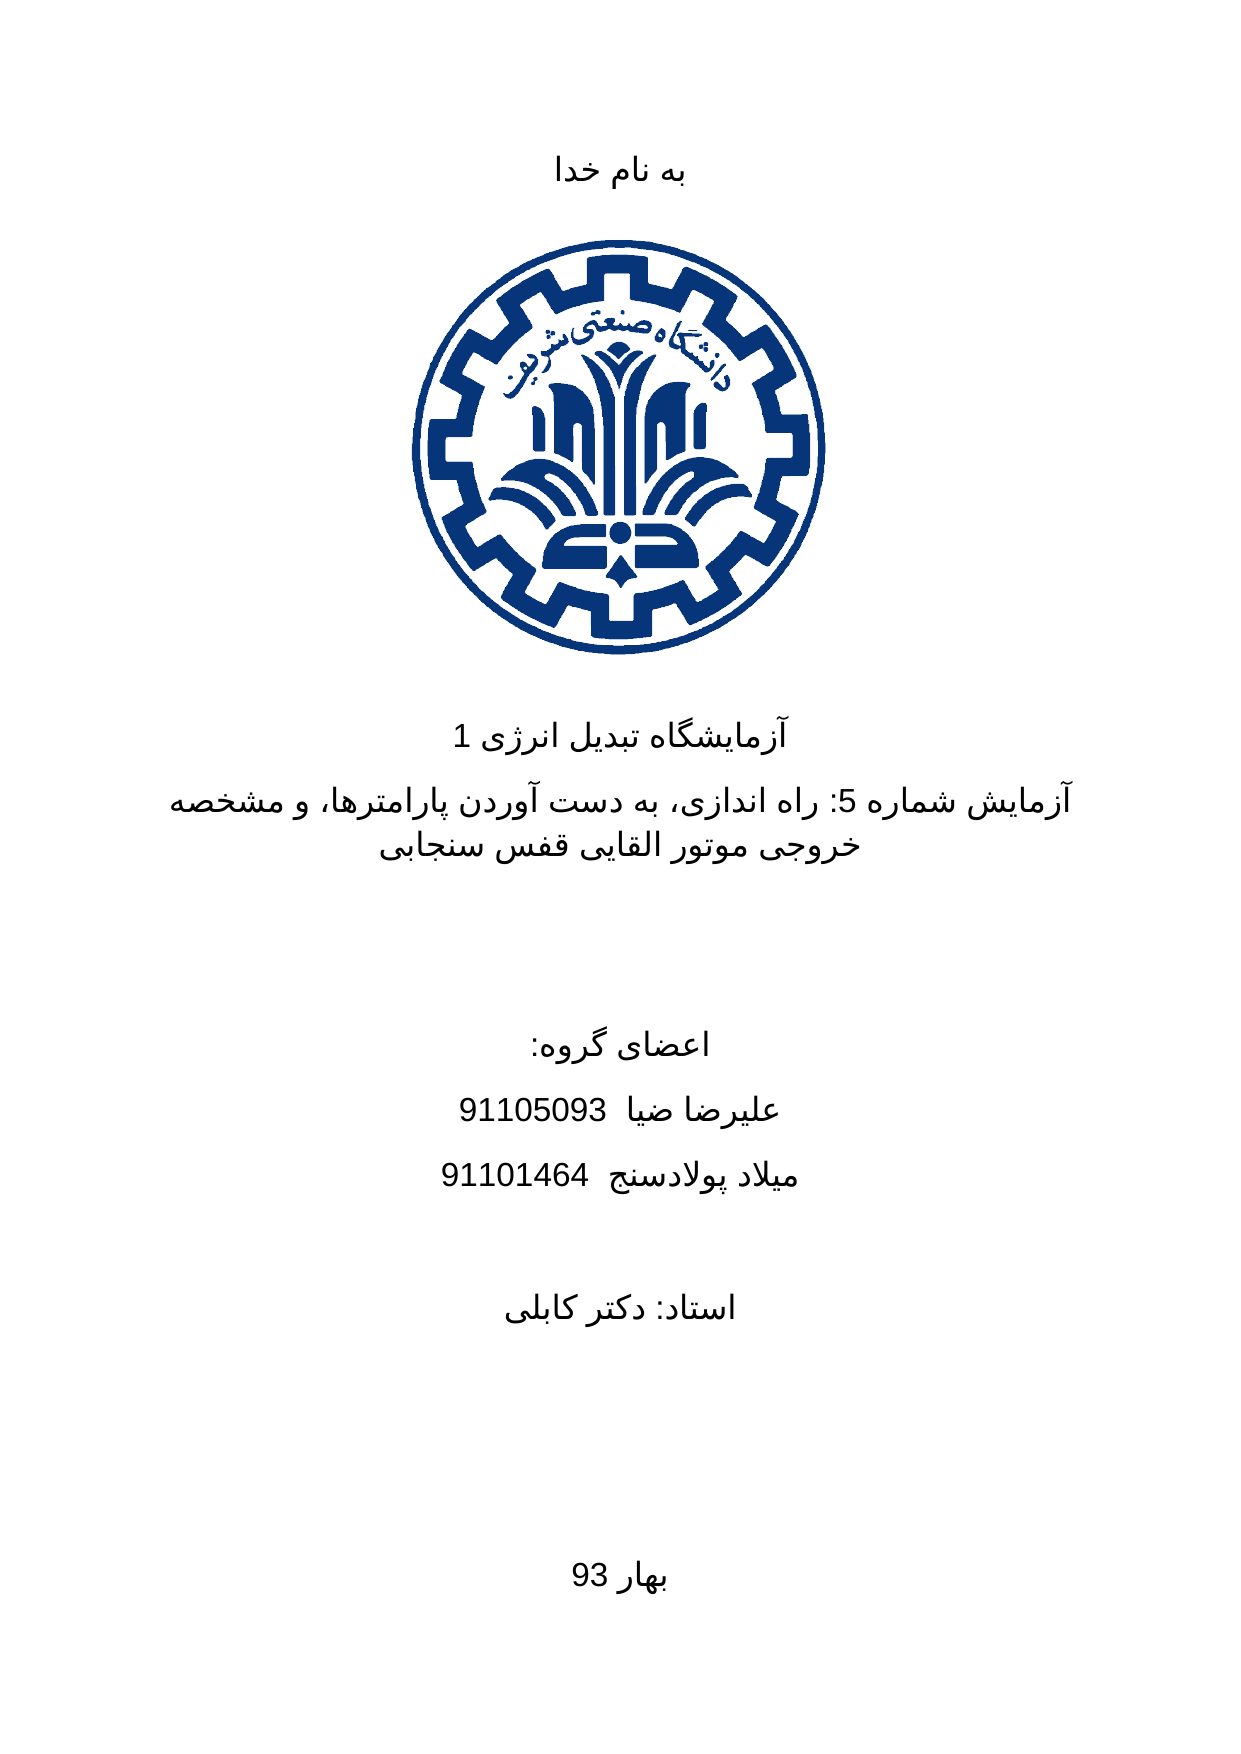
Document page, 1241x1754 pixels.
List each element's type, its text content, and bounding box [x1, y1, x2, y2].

text بهار 93 [150, 1556, 1090, 1594]
text آزمایشگاه تبدیل انرژی 1 [150, 716, 1090, 754]
text علیرضا ضیا 91105093 [150, 1090, 1090, 1128]
text استاد: دکتر کابلی [150, 1288, 1090, 1326]
text اعضای گروه: [150, 1025, 1090, 1063]
text آزمایش شماره 5: راه اندازی، به دست آوردن پارامترها، و مشخصه خروجی موتور القایی قفس سنجابی [150, 781, 1090, 863]
text میلاد پولادسنج 91101464 [150, 1155, 1090, 1193]
text به نام خدا [150, 150, 1090, 188]
picture [390, 215, 850, 691]
